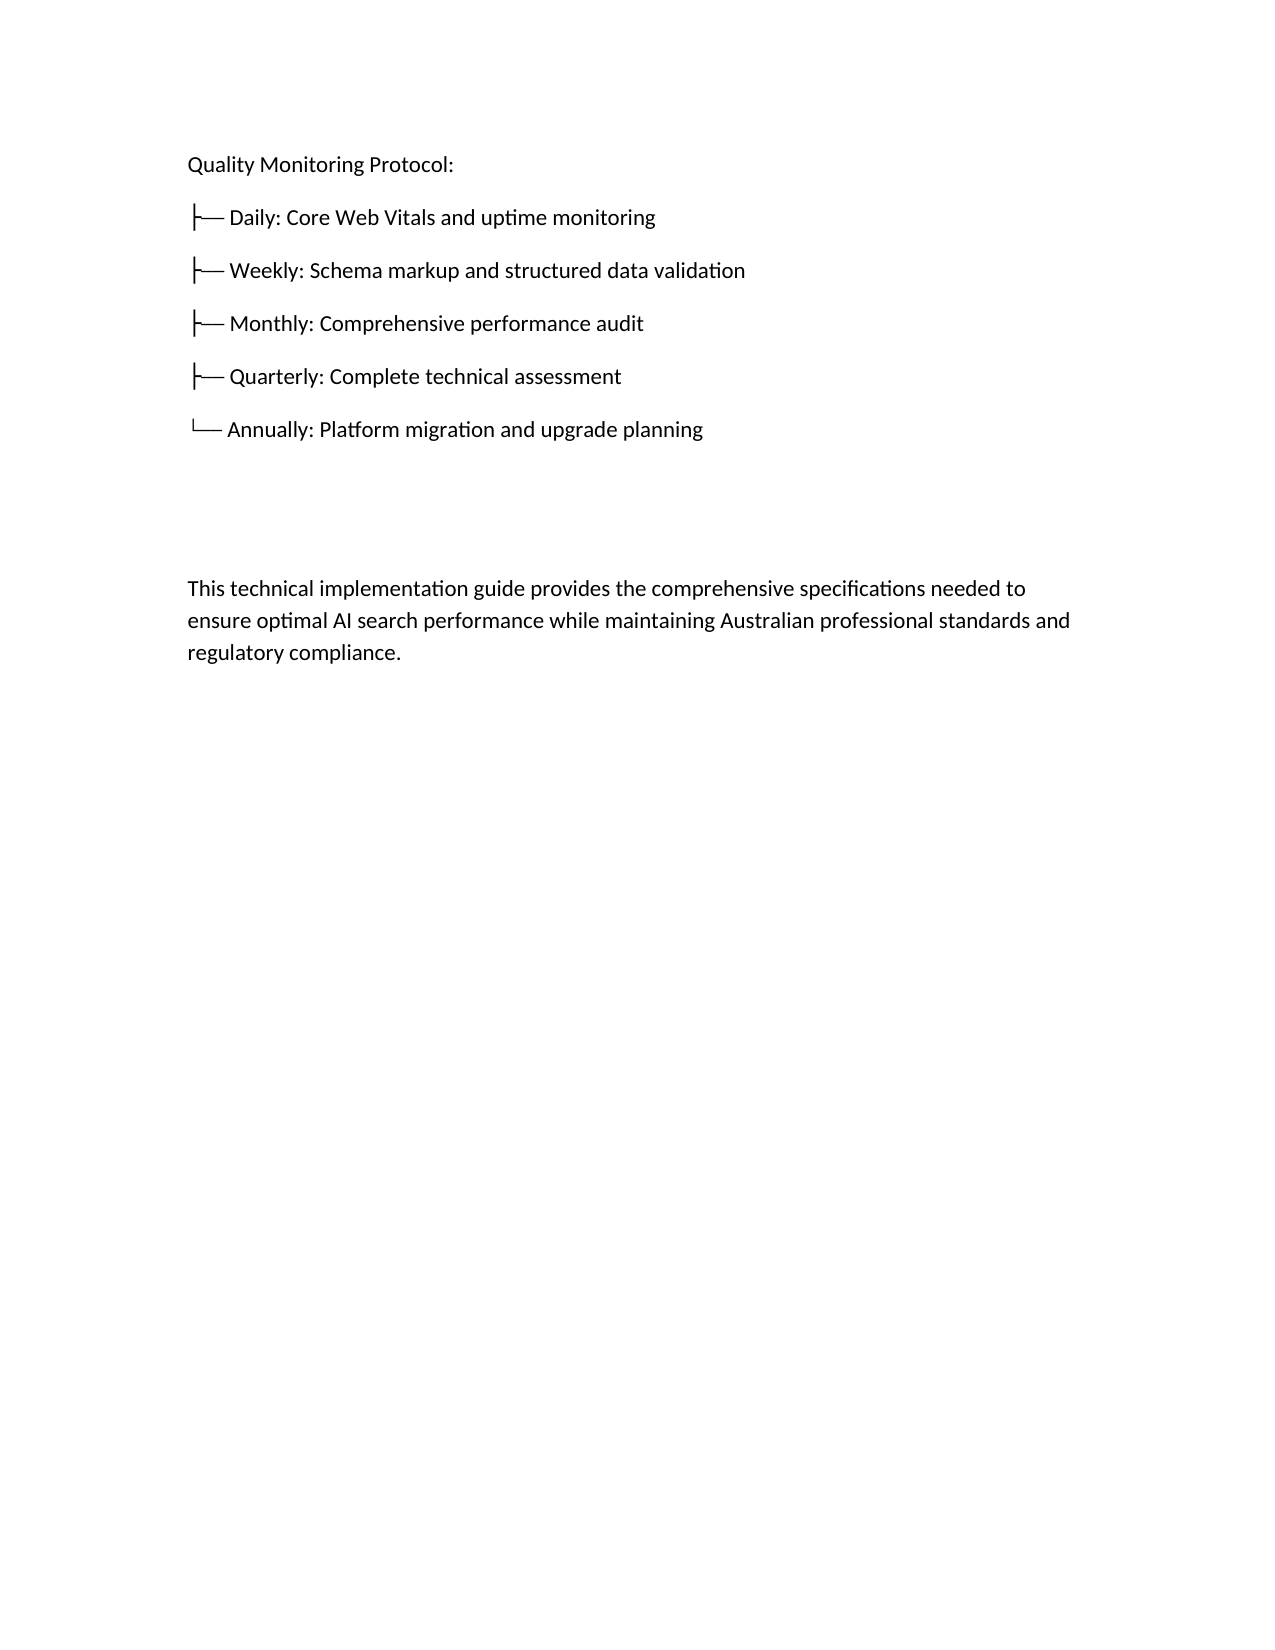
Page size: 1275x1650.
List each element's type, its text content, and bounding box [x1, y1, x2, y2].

text Quality Monitoring Protocol: [187, 150, 1087, 178]
text ├── Daily: Core Web Vitals and uptime monitoring [195, 203, 1087, 231]
text ├── Weekly: Schema markup and structured data validation [195, 256, 1087, 284]
text ├── Quarterly: Complete technical assessment [195, 362, 1087, 390]
text This technical implementation guide provides the comprehensive specifications needed to ensure optimal AI search performance while maintaining Australian professional standards and regulatory compliance. [187, 574, 1087, 667]
text └── Annually: Platform migration and upgrade planning [187, 415, 1087, 443]
text ├── Monthly: Comprehensive performance audit [195, 309, 1087, 337]
